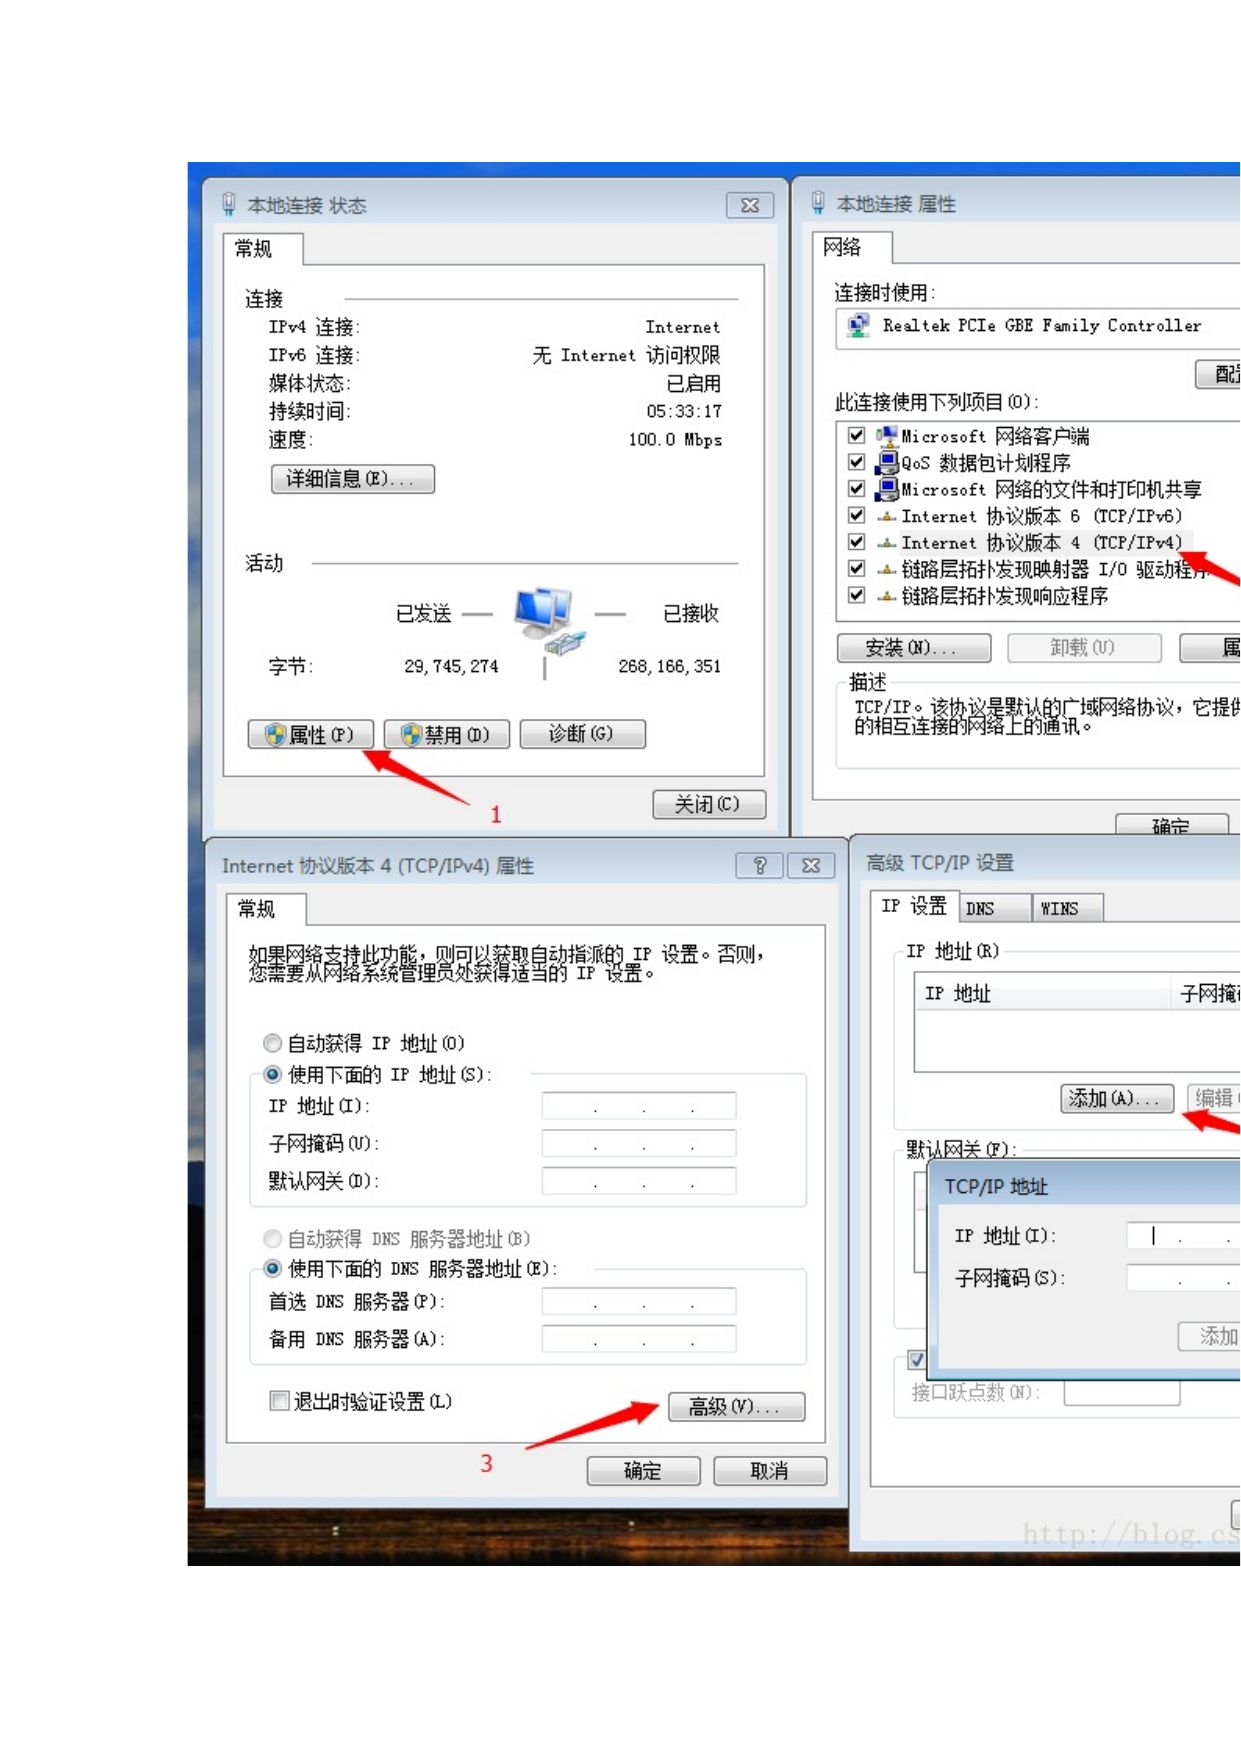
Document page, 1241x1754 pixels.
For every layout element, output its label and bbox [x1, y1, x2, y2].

picture [187, 162, 1241, 1566]
